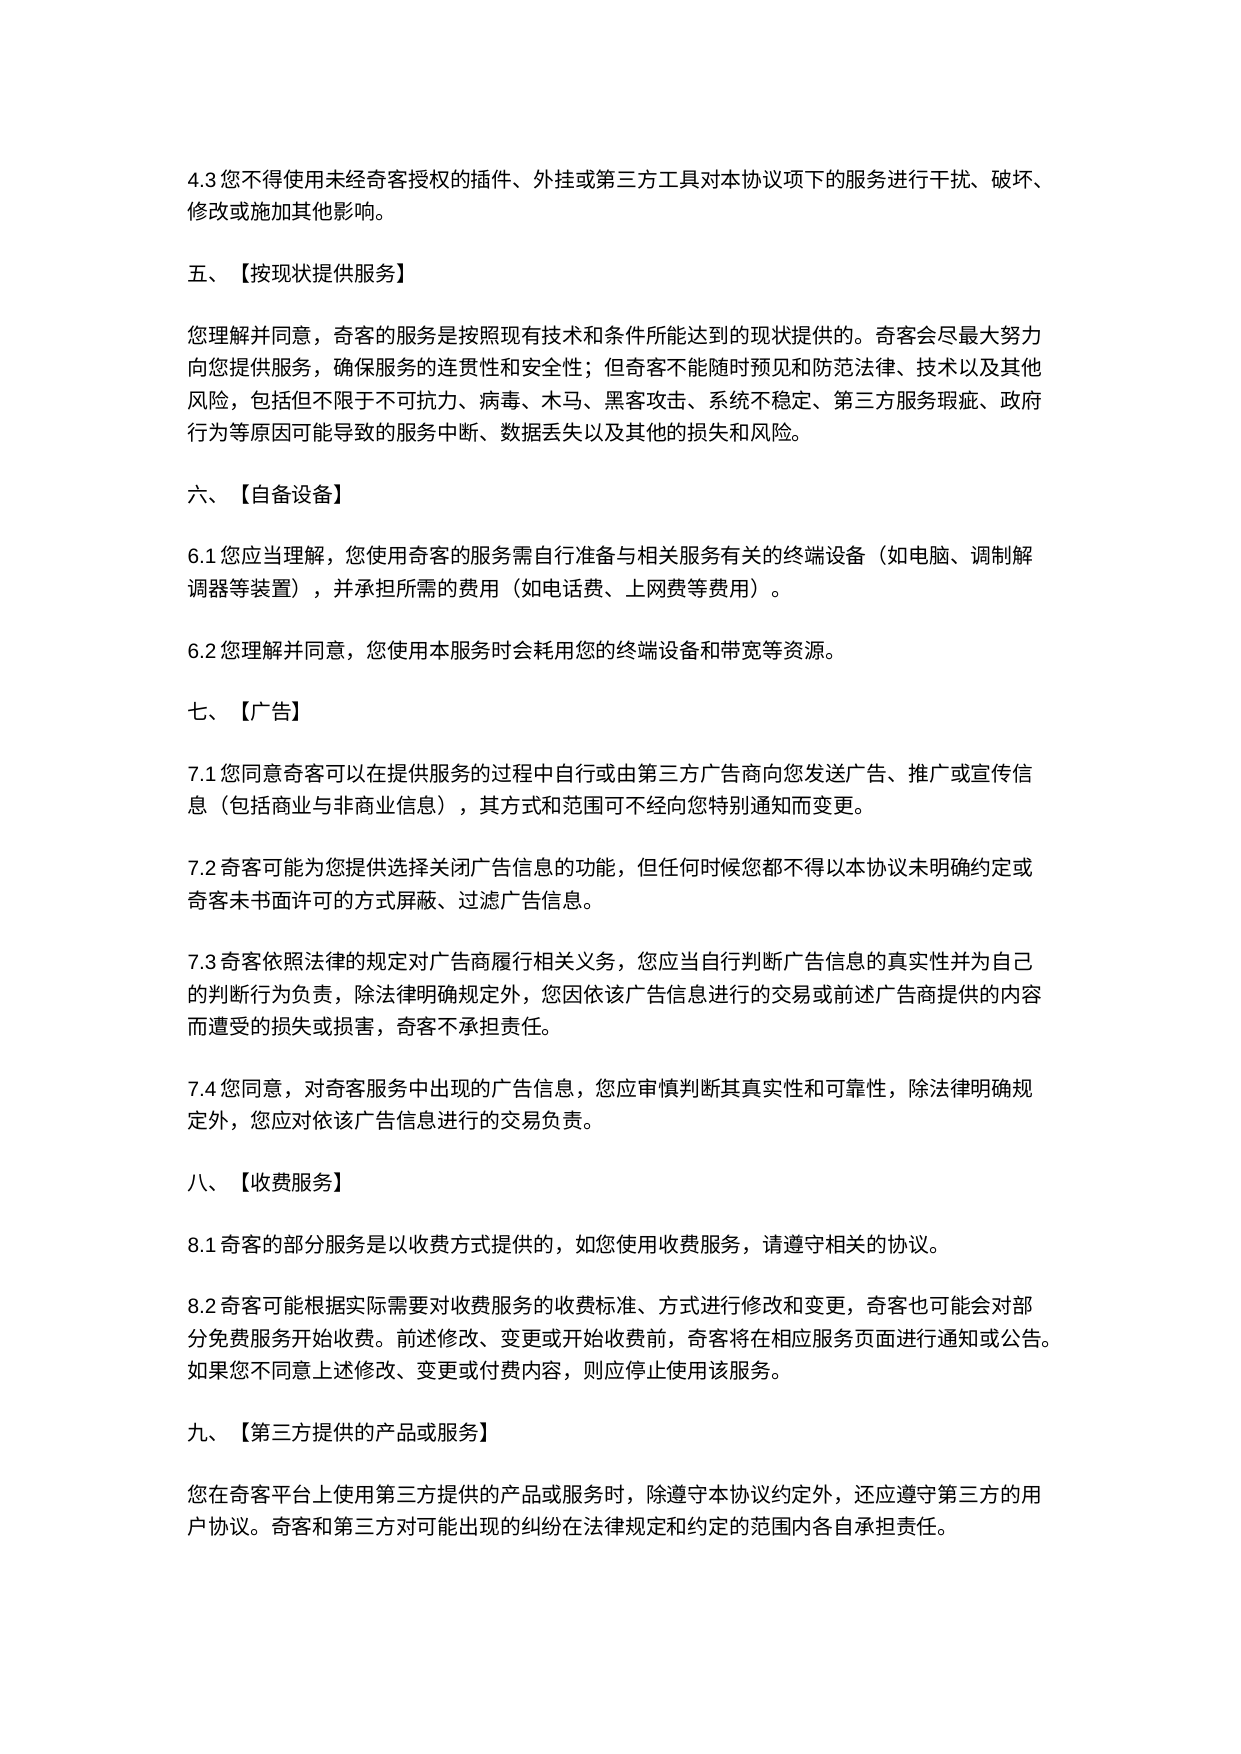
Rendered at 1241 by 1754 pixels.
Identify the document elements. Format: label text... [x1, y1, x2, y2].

text 九、【第三方提供的产品或服务】 [187, 1415, 1053, 1448]
text 7.1您同意奇客可以在提供服务的过程中自行或由第三方广告商向您发送广告、推广或宣传信息（包括商业与非商业信息），其方式和范围可不经向您特别通知而变更。 [187, 756, 1053, 821]
text 八、【收费服务】 [187, 1165, 1053, 1198]
text 六、【自备设备】 [187, 477, 1053, 509]
text 7.2奇客可能为您提供选择关闭广告信息的功能，但任何时候您都不得以本协议未明确约定或奇客未书面许可的方式屏蔽、过滤广告信息。 [187, 850, 1053, 915]
text 6.1您应当理解，您使用奇客的服务需自行准备与相关服务有关的终端设备（如电脑、调制解调器等装置），并承担所需的费用（如电话费、上网费等费用）。 [187, 539, 1053, 604]
text 您在奇客平台上使用第三方提供的产品或服务时，除遵守本协议约定外，还应遵守第三方的用户协议。奇客和第三方对可能出现的纠纷在法律规定和约定的范围内各自承担责任。 [187, 1477, 1053, 1542]
text 七、【广告】 [187, 694, 1053, 727]
text 7.3奇客依照法律的规定对广告商履行相关义务，您应当自行判断广告信息的真实性并为自己的判断行为负责，除法律明确规定外，您因依该广告信息进行的交易或前述广告商提供的内容而遭受的损失或损害，奇客不承担责任。 [187, 944, 1053, 1042]
text 五、【按现状提供服务】 [187, 256, 1053, 289]
text 4.3您不得使用未经奇客授权的插件、外挂或第三方工具对本协议项下的服务进行干扰、破坏、修改或施加其他影响。 [187, 162, 1053, 227]
text 7.4您同意，对奇客服务中出现的广告信息，您应审慎判断其真实性和可靠性，除法律明确规定外，您应对依该广告信息进行的交易负责。 [187, 1071, 1053, 1136]
text 8.2奇客可能根据实际需要对收费服务的收费标准、方式进行修改和变更，奇客也可能会对部分免费服务开始收费。前述修改、变更或开始收费前，奇客将在相应服务页面进行通知或公告。如果您不同意上述修改、变更或付费内容，则应停止使用该服务。 [187, 1289, 1053, 1386]
text 8.1奇客的部分服务是以收费方式提供的，如您使用收费服务，请遵守相关的协议。 [187, 1227, 1053, 1259]
text 您理解并同意，奇客的服务是按照现有技术和条件所能达到的现状提供的。奇客会尽最大努力向您提供服务，确保服务的连贯性和安全性；但奇客不能随时预见和防范法律、技术以及其他风险，包括但不限于不可抗力、病毒、木马、黑客攻击、系统不稳定、第三方服务瑕疵、政府行为等原因可能导致的服务中断、数据丢失以及其他的损失和风险。 [187, 318, 1053, 448]
text 6.2您理解并同意，您使用本服务时会耗用您的终端设备和带宽等资源。 [187, 633, 1053, 665]
